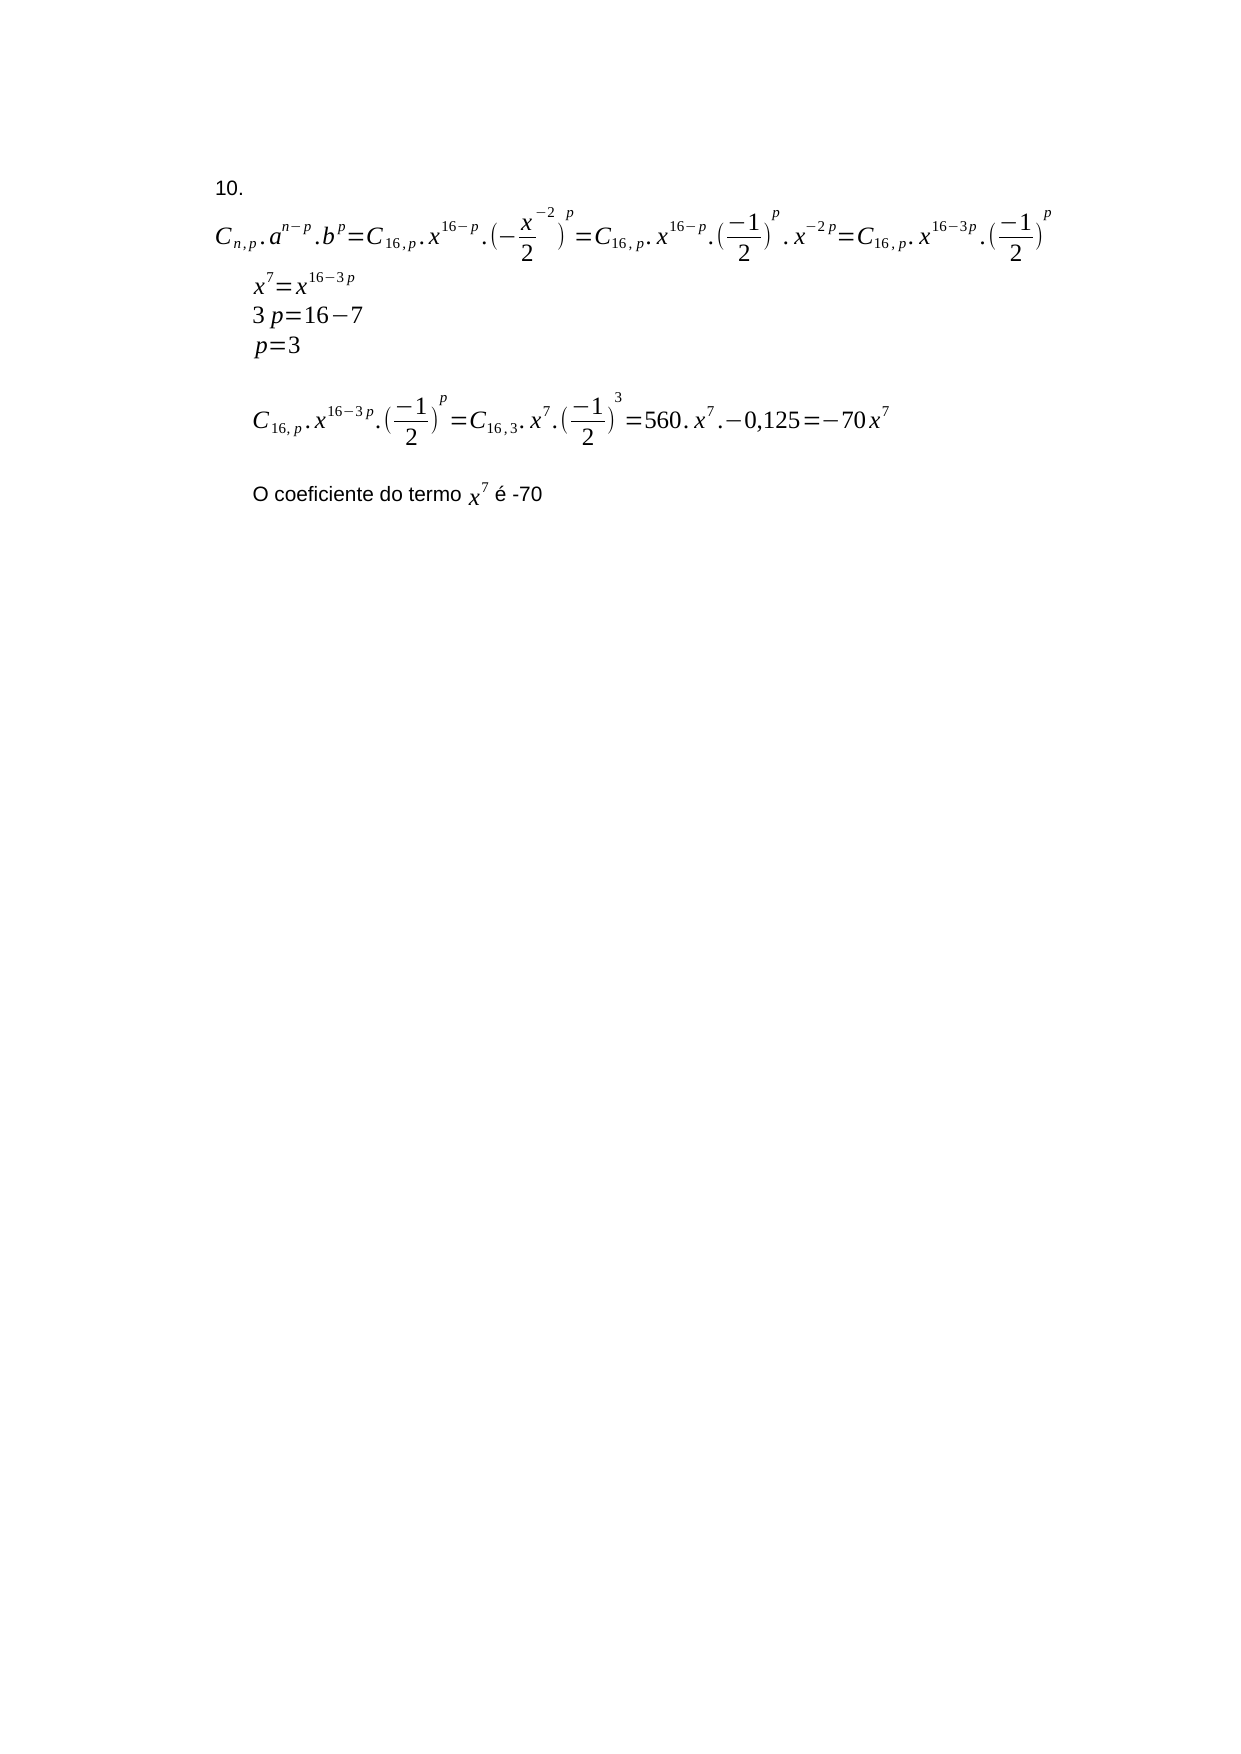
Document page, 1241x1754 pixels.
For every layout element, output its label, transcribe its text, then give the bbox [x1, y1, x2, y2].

list O coeficiente do termo é -70 [252, 478, 1063, 509]
